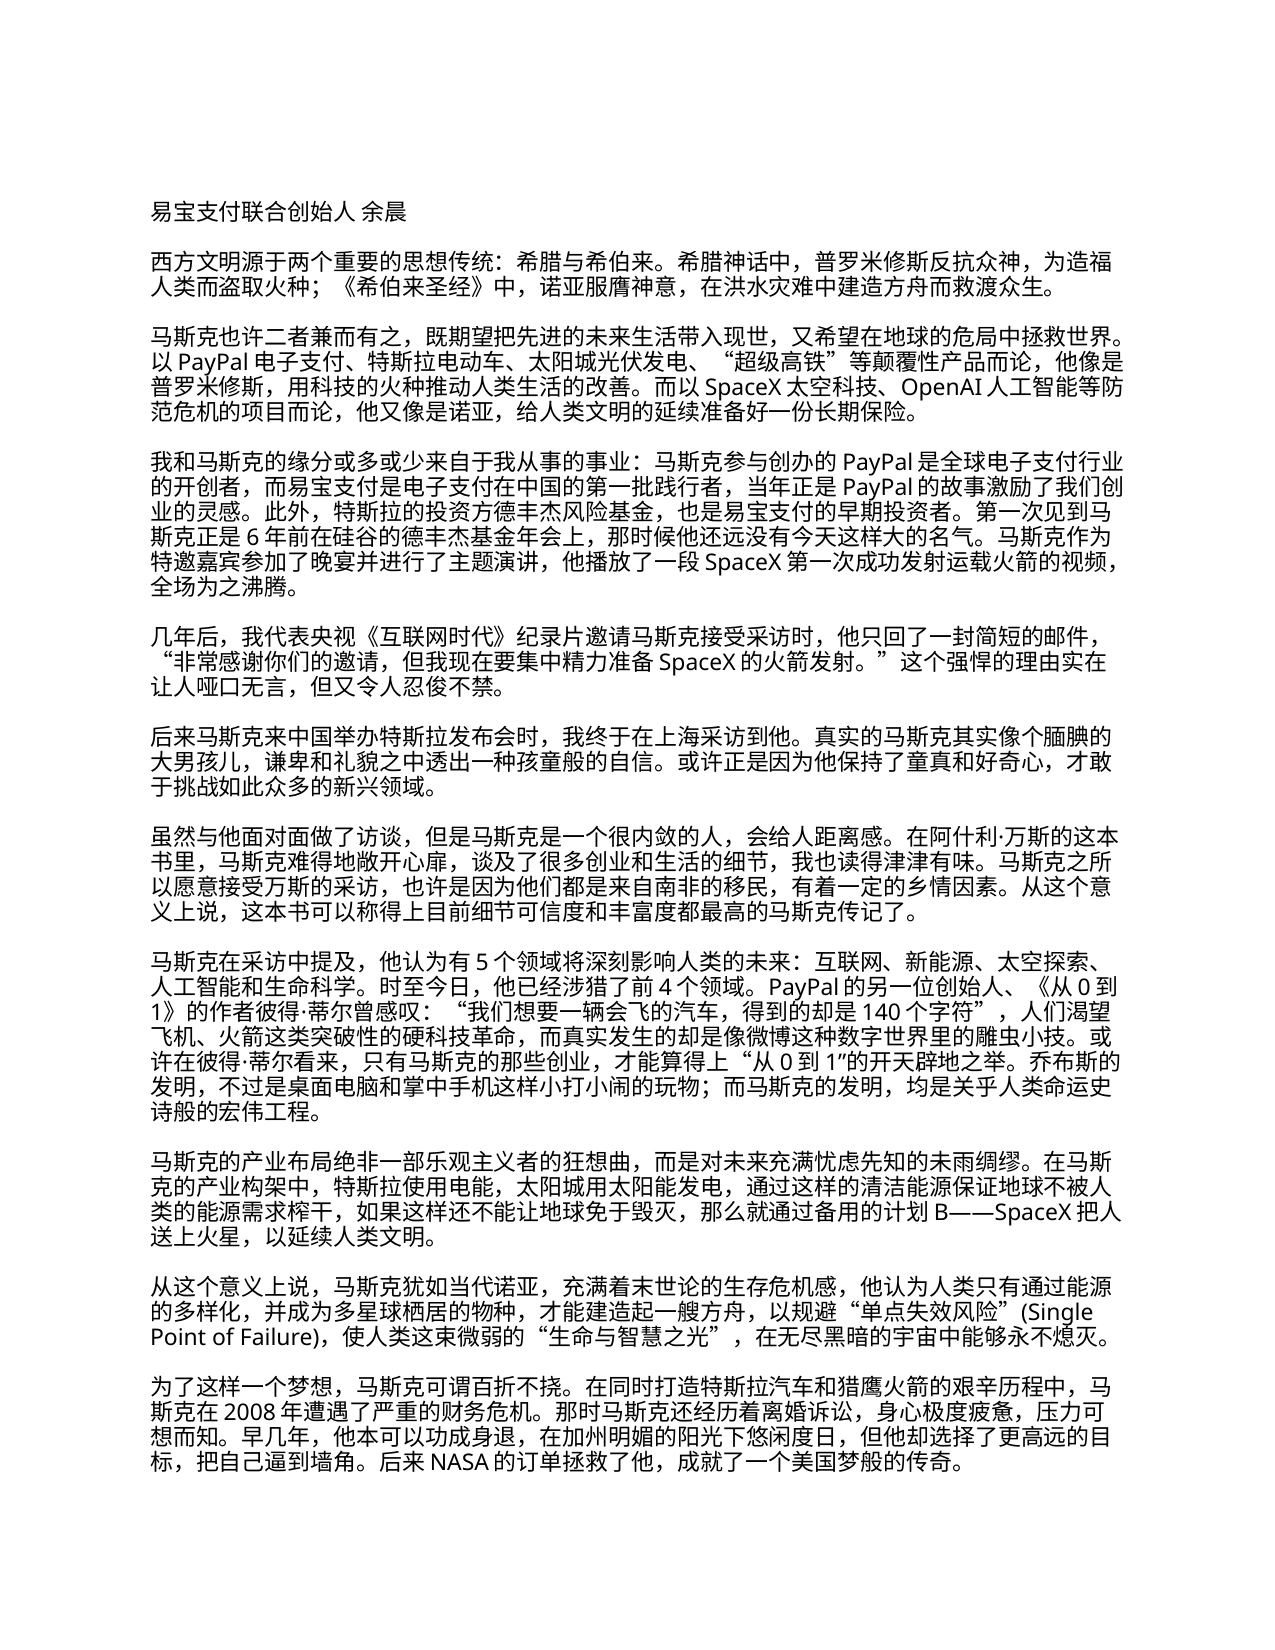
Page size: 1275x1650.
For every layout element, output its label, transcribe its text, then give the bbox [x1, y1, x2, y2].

text 我和马斯克的缘分或多或少来自于我从事的事业：马斯克参与创办的PayPal是全球电子支付行业的开创者，而易宝支付是电子支付在中国的第一批践行者，当年正是PayPal的故事激励了我们创业的灵感。此外，特斯拉的投资方德丰杰风险基金，也是易宝支付的早期投资者。第一次见到马斯克正是6年前在硅谷的德丰杰基金年会上，那时候他还远没有今天这样大的名气。马斯克作为特邀嘉宾参加了晚宴并进行了主题演讲，他播放了一段SpaceX第一次成功发射运载火箭的视频，全场为之沸腾。 [150, 450, 1125, 600]
text 虽然与他面对面做了访谈，但是马斯克是一个很内敛的人，会给人距离感。在阿什利·万斯的这本书里，马斯克难得地敞开心扉，谈及了很多创业和生活的细节，我也读得津津有味。马斯克之所以愿意接受万斯的采访，也许是因为他们都是来自南非的移民，有着一定的乡情因素。从这个意义上说，这本书可以称得上目前细节可信度和丰富度都最高的马斯克传记了。 [150, 825, 1125, 925]
text 西方文明源于两个重要的思想传统：希腊与希伯来。希腊神话中，普罗米修斯反抗众神，为造福人类而盗取火种；《希伯来圣经》中，诺亚服膺神意，在洪水灾难中建造方舟而救渡众生。 [150, 250, 1125, 300]
text 几年后，我代表央视《互联网时代》纪录片邀请马斯克接受采访时，他只回了一封简短的邮件，“非常感谢你们的邀请，但我现在要集中精力准备SpaceX的火箭发射。”这个强悍的理由实在让人哑口无言，但又令人忍俊不禁。 [150, 625, 1125, 700]
text 马斯克在采访中提及，他认为有5个领域将深刻影响人类的未来：互联网、新能源、太空探索、人工智能和生命科学。时至今日，他已经涉猎了前4个领域。PayPal的另一位创始人、《从0到1》的作者彼得·蒂尔曾感叹：“我们想要一辆会飞的汽车，得到的却是140个字符”，人们渴望飞机、火箭这类突破性的硬科技革命，而真实发生的却是像微博这种数字世界里的雕虫小技。或许在彼得·蒂尔看来，只有马斯克的那些创业，才能算得上“从0到1”的开天辟地之举。乔布斯的发明，不过是桌面电脑和掌中手机这样小打小闹的玩物；而马斯克的发明，均是关乎人类命运史诗般的宏伟工程。 [150, 950, 1125, 1125]
text 马斯克的产业布局绝非一部乐观主义者的狂想曲，而是对未来充满忧虑先知的未雨绸缪。在马斯克的产业构架中，特斯拉使用电能，太阳城用太阳能发电，通过这样的清洁能源保证地球不被人类的能源需求榨干，如果这样还不能让地球免于毁灭，那么就通过备用的计划B——SpaceX把人送上火星，以延续人类文明。 [150, 1150, 1125, 1250]
text 马斯克也许二者兼而有之，既期望把先进的未来生活带入现世，又希望在地球的危局中拯救世界。以PayPal电子支付、特斯拉电动车、太阳城光伏发电、“超级高铁”等颠覆性产品而论，他像是普罗米修斯，用科技的火种推动人类生活的改善。而以SpaceX太空科技、OpenAI人工智能等防范危机的项目而论，他又像是诺亚，给人类文明的延续准备好一份长期保险。 [150, 325, 1125, 425]
text 后来马斯克来中国举办特斯拉发布会时，我终于在上海采访到他。真实的马斯克其实像个腼腆的大男孩儿，谦卑和礼貌之中透出一种孩童般的自信。或许正是因为他保持了童真和好奇心，才敢于挑战如此众多的新兴领域。 [150, 725, 1125, 800]
text 为了这样一个梦想，马斯克可谓百折不挠。在同时打造特斯拉汽车和猎鹰火箭的艰辛历程中，马斯克在2008年遭遇了严重的财务危机。那时马斯克还经历着离婚诉讼，身心极度疲惫，压力可想而知。早几年，他本可以功成身退，在加州明媚的阳光下悠闲度日，但他却选择了更高远的目标，把自己逼到墙角。后来NASA的订单拯救了他，成就了一个美国梦般的传奇。 [150, 1375, 1125, 1475]
text 易宝支付联合创始人 余晨 [150, 200, 1125, 225]
text 从这个意义上说，马斯克犹如当代诺亚，充满着末世论的生存危机感，他认为人类只有通过能源的多样化，并成为多星球栖居的物种，才能建造起一艘方舟，以规避“单点失效风险”(Single Point of Failure)，使人类这束微弱的“生命与智慧之光”，在无尽黑暗的宇宙中能够永不熄灭。 [150, 1275, 1125, 1350]
